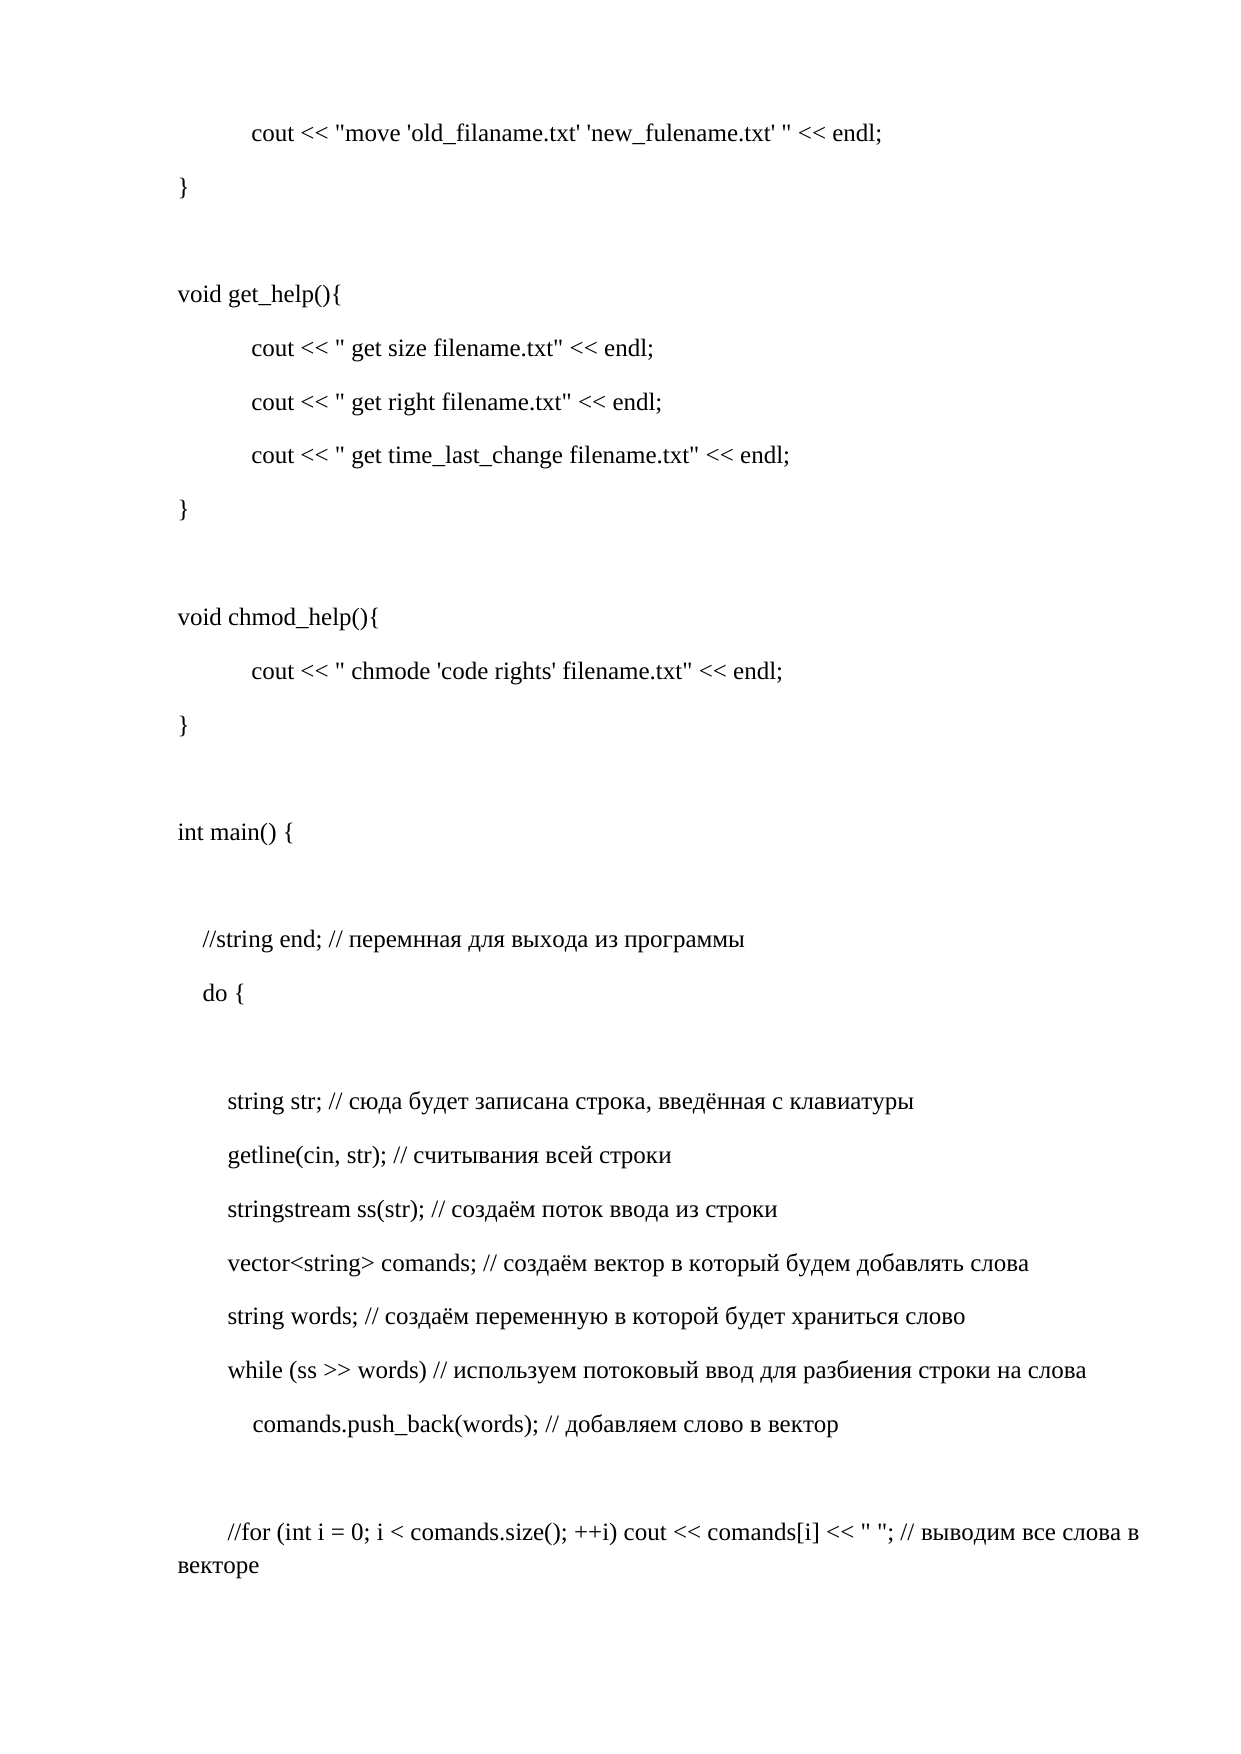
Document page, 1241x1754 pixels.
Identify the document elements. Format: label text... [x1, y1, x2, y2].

text //string end; // перемнная для выхода из программы [177, 924, 1152, 953]
text } [177, 710, 1152, 738]
text getline(cin, str); // считывания всей строки [177, 1140, 1152, 1169]
text } [177, 172, 1152, 201]
text stringstream ss(str); // создаём поток ввода из строки [177, 1194, 1152, 1222]
text cout << "move 'old_filaname.txt' 'new_fulename.txt' " << endl; [177, 118, 1152, 147]
text } [177, 494, 1152, 523]
text cout << " get right filename.txt" << endl; [177, 387, 1152, 415]
text //for (int i = 0; i < comands.size(); ++i) cout << comands[i] << " "; // выводим все слова в векторе [177, 1517, 1152, 1579]
text do { [177, 978, 1152, 1007]
text comands.push_back(words); // добавляем слово в вектор [177, 1409, 1152, 1438]
text vector<string> comands; // создаём вектор в который будем добавлять слова [177, 1248, 1152, 1276]
text cout << " chmode 'code rights' filename.txt" << endl; [177, 656, 1152, 685]
text int main() { [177, 817, 1152, 846]
text void get_help(){ [177, 279, 1152, 308]
text cout << " get size filename.txt" << endl; [177, 333, 1152, 362]
text void chmod_help(){ [177, 602, 1152, 631]
text while (ss >> words) // используем потоковый ввод для разбиения строки на слова [177, 1355, 1152, 1384]
text cout << " get time_last_change filename.txt" << endl; [177, 441, 1152, 469]
text string words; // создаём переменную в которой будет храниться слово [177, 1301, 1152, 1330]
text string str; // сюда будет записана строка, введённая с клавиатуры [177, 1086, 1152, 1115]
